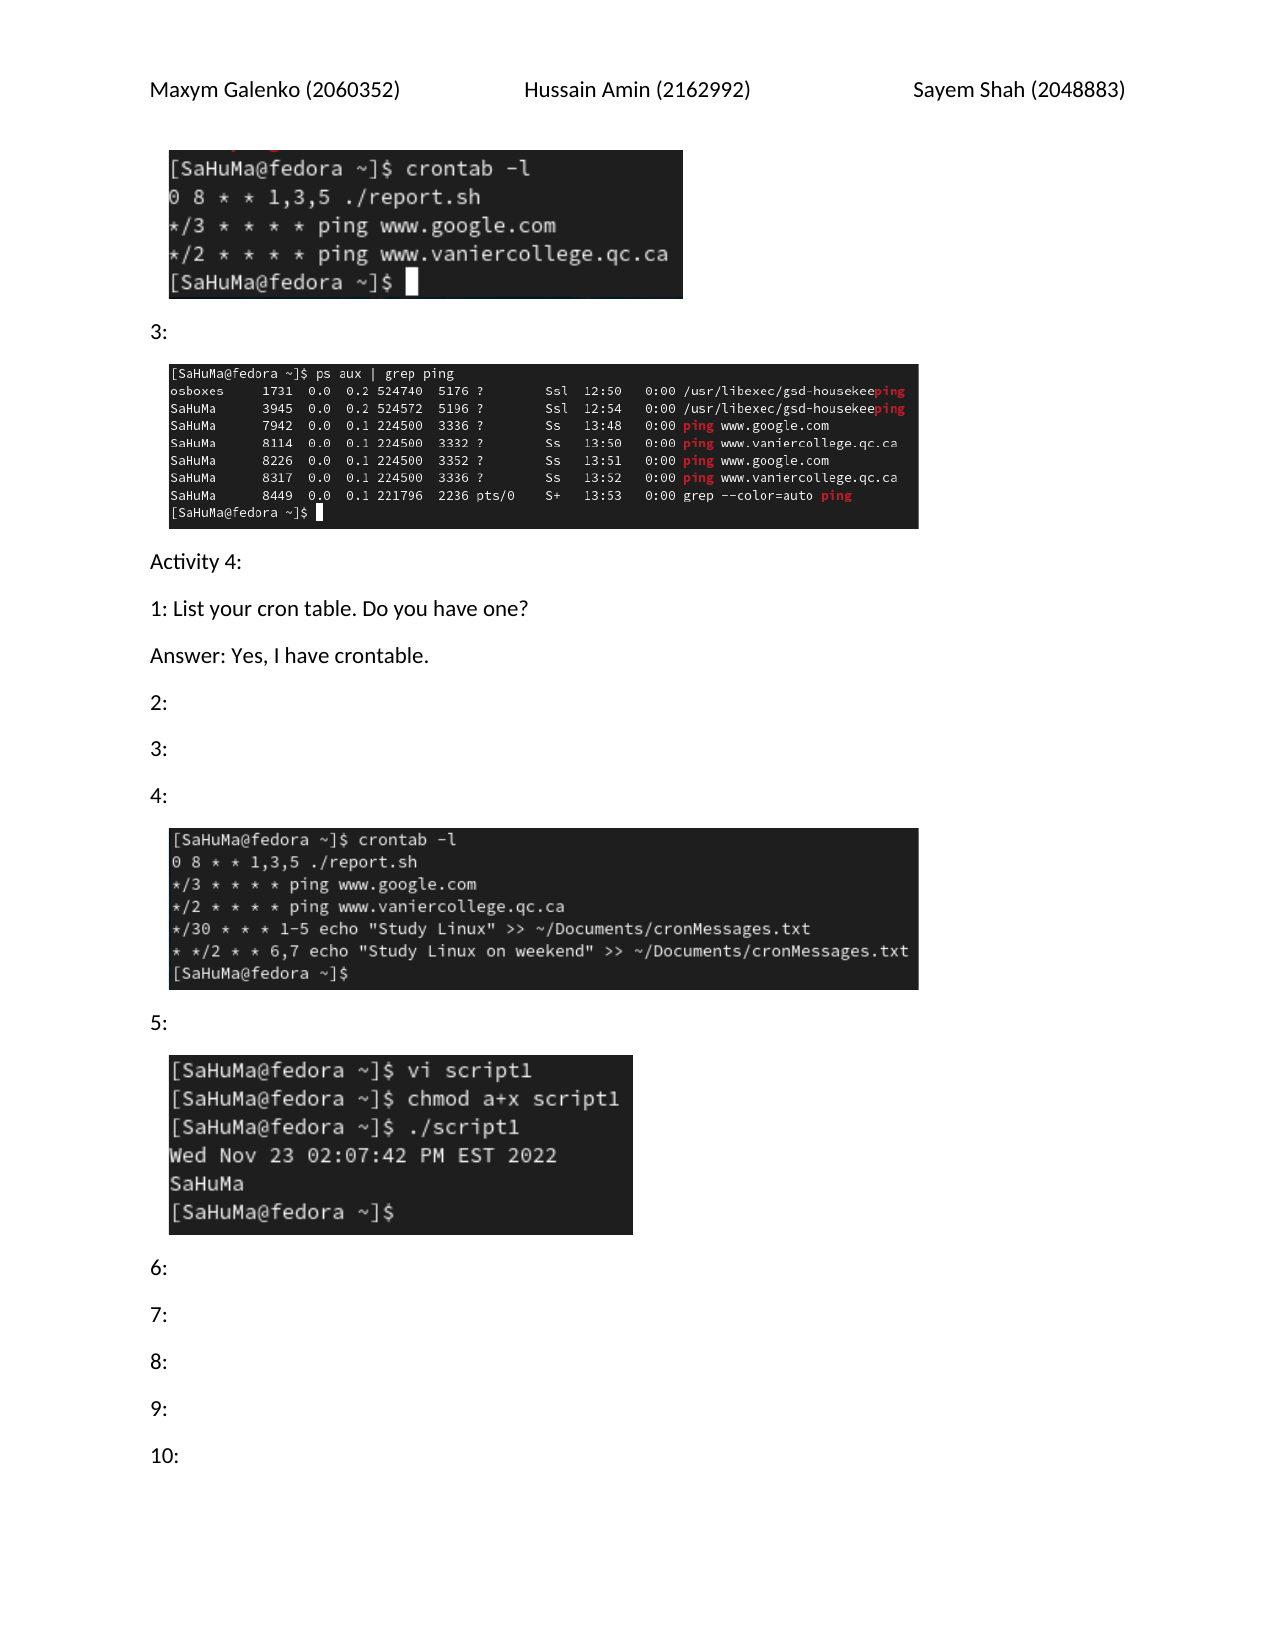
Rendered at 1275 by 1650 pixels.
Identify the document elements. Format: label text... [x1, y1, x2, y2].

text 2: [150, 688, 1125, 716]
text 5: [150, 1008, 1125, 1036]
text Answer: Yes, I have crontable. [150, 641, 1125, 669]
text 6: [150, 1253, 1125, 1282]
text 3: [150, 317, 1125, 345]
text Activity 4: [150, 547, 1125, 575]
text 4: [150, 781, 1125, 809]
text 1: List your cron table. Do you have one? [150, 594, 1125, 622]
text 8: [150, 1347, 1125, 1375]
text 3: [150, 734, 1125, 763]
text 7: [150, 1300, 1125, 1328]
text 10: [150, 1441, 1125, 1469]
text 9: [150, 1394, 1125, 1422]
